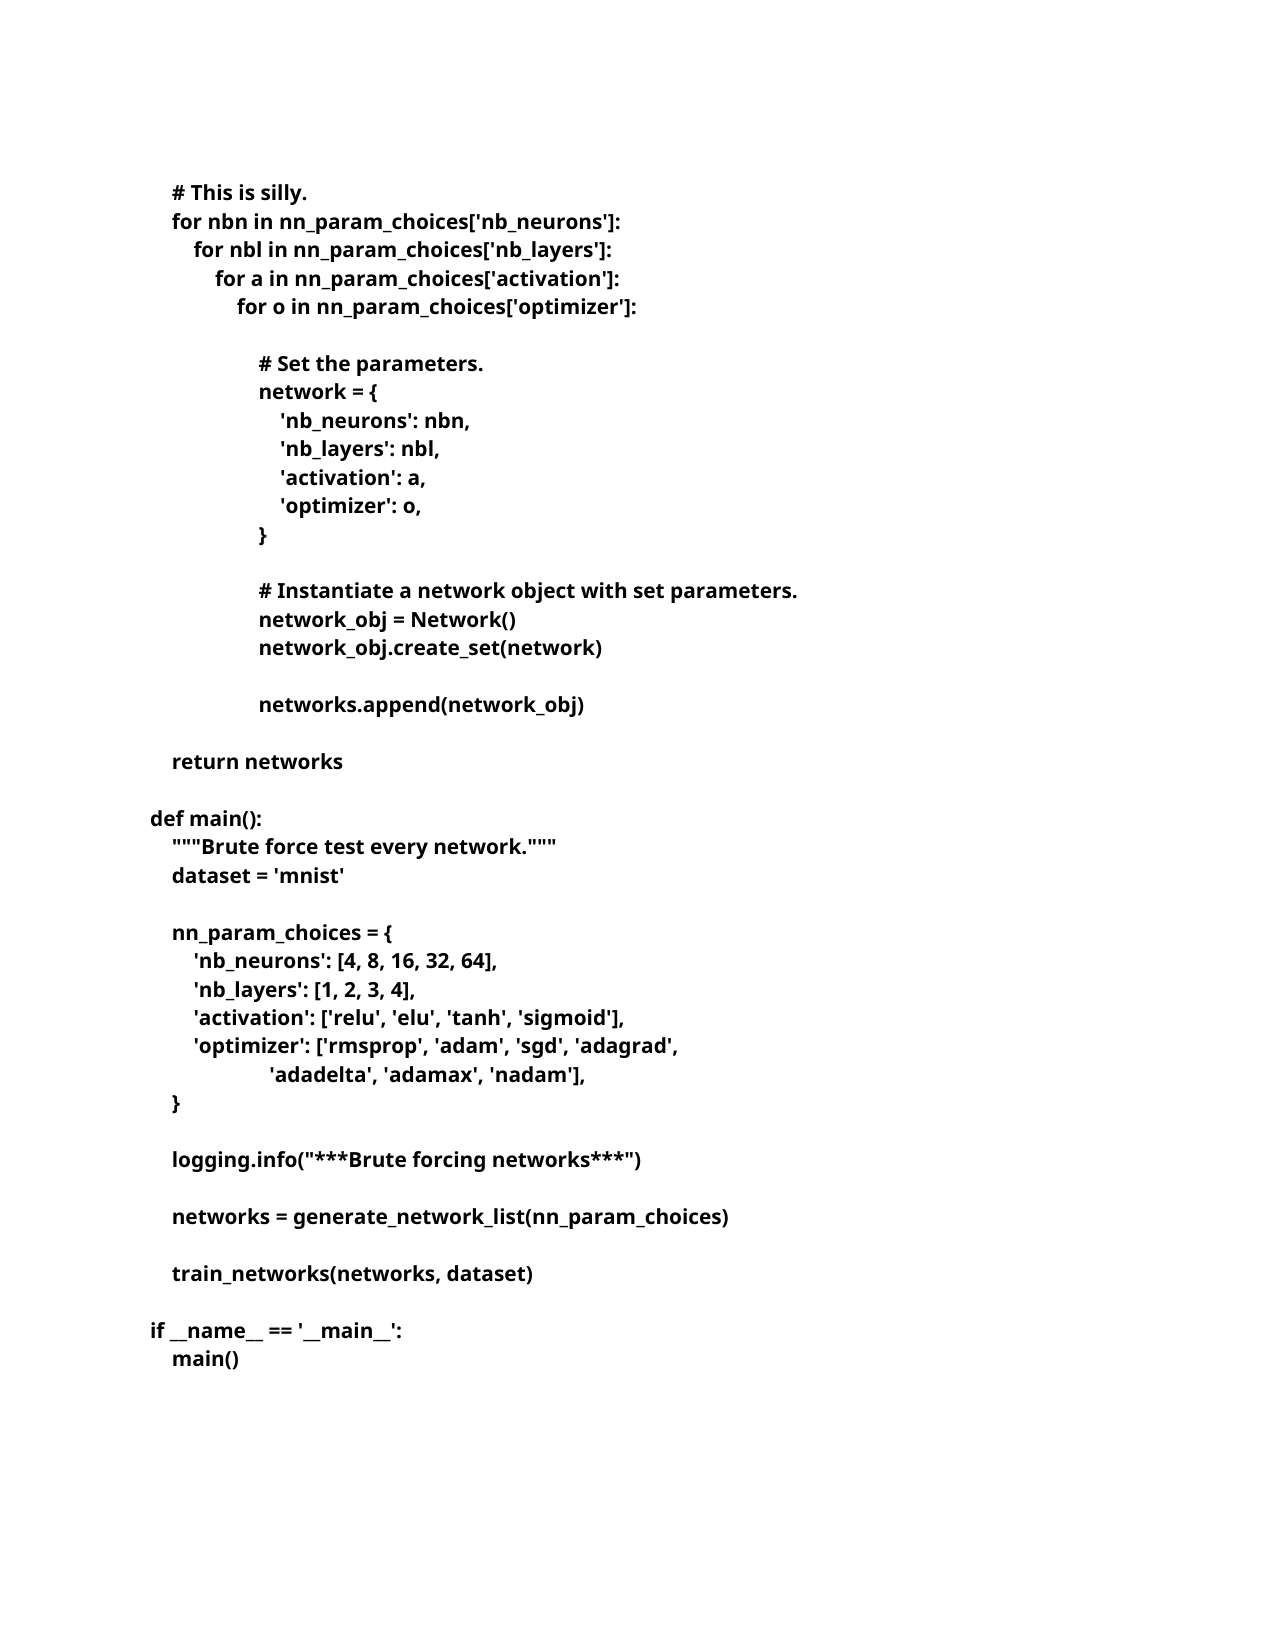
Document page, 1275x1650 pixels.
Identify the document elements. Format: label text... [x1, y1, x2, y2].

text networks = generate_network_list(nn_param_choices) [150, 1202, 1125, 1231]
text 'activation': ['relu', 'elu', 'tanh', 'sigmoid'], [150, 1003, 1125, 1032]
text 'optimizer': o, [150, 491, 1125, 520]
text 'nb_layers': [1, 2, 3, 4], [150, 975, 1125, 1003]
text for o in nn_param_choices['optimizer']: [150, 292, 1125, 321]
text network_obj.create_set(network) [150, 633, 1125, 662]
text 'adadelta', 'adamax', 'nadam'], [150, 1060, 1125, 1088]
text for nbl in nn_param_choices['nb_layers']: [150, 235, 1125, 264]
text 'nb_neurons': nbn, [150, 406, 1125, 434]
text # Instantiate a network object with set parameters. [150, 577, 1125, 605]
text train_networks(networks, dataset) [150, 1259, 1125, 1287]
text # Set the parameters. [150, 349, 1125, 377]
text main() [150, 1344, 1125, 1373]
text 'activation': a, [150, 463, 1125, 491]
text return networks [150, 747, 1125, 776]
text for a in nn_param_choices['activation']: [150, 264, 1125, 292]
text for nbn in nn_param_choices['nb_neurons']: [150, 207, 1125, 235]
text } [150, 520, 1125, 548]
text def main(): [150, 804, 1125, 832]
text # This is silly. [150, 178, 1125, 207]
text network_obj = Network() [150, 605, 1125, 633]
text } [150, 1088, 1125, 1117]
text networks.append(network_obj) [150, 690, 1125, 719]
text network = { [150, 377, 1125, 406]
text if __name__ == '__main__': [150, 1316, 1125, 1344]
text dataset = 'mnist' [150, 861, 1125, 889]
text """Brute force test every network.""" [150, 832, 1125, 861]
text nn_param_choices = { [150, 918, 1125, 946]
text 'nb_neurons': [4, 8, 16, 32, 64], [150, 946, 1125, 975]
text 'nb_layers': nbl, [150, 434, 1125, 463]
text logging.info("***Brute forcing networks***") [150, 1145, 1125, 1174]
text 'optimizer': ['rmsprop', 'adam', 'sgd', 'adagrad', [150, 1032, 1125, 1060]
